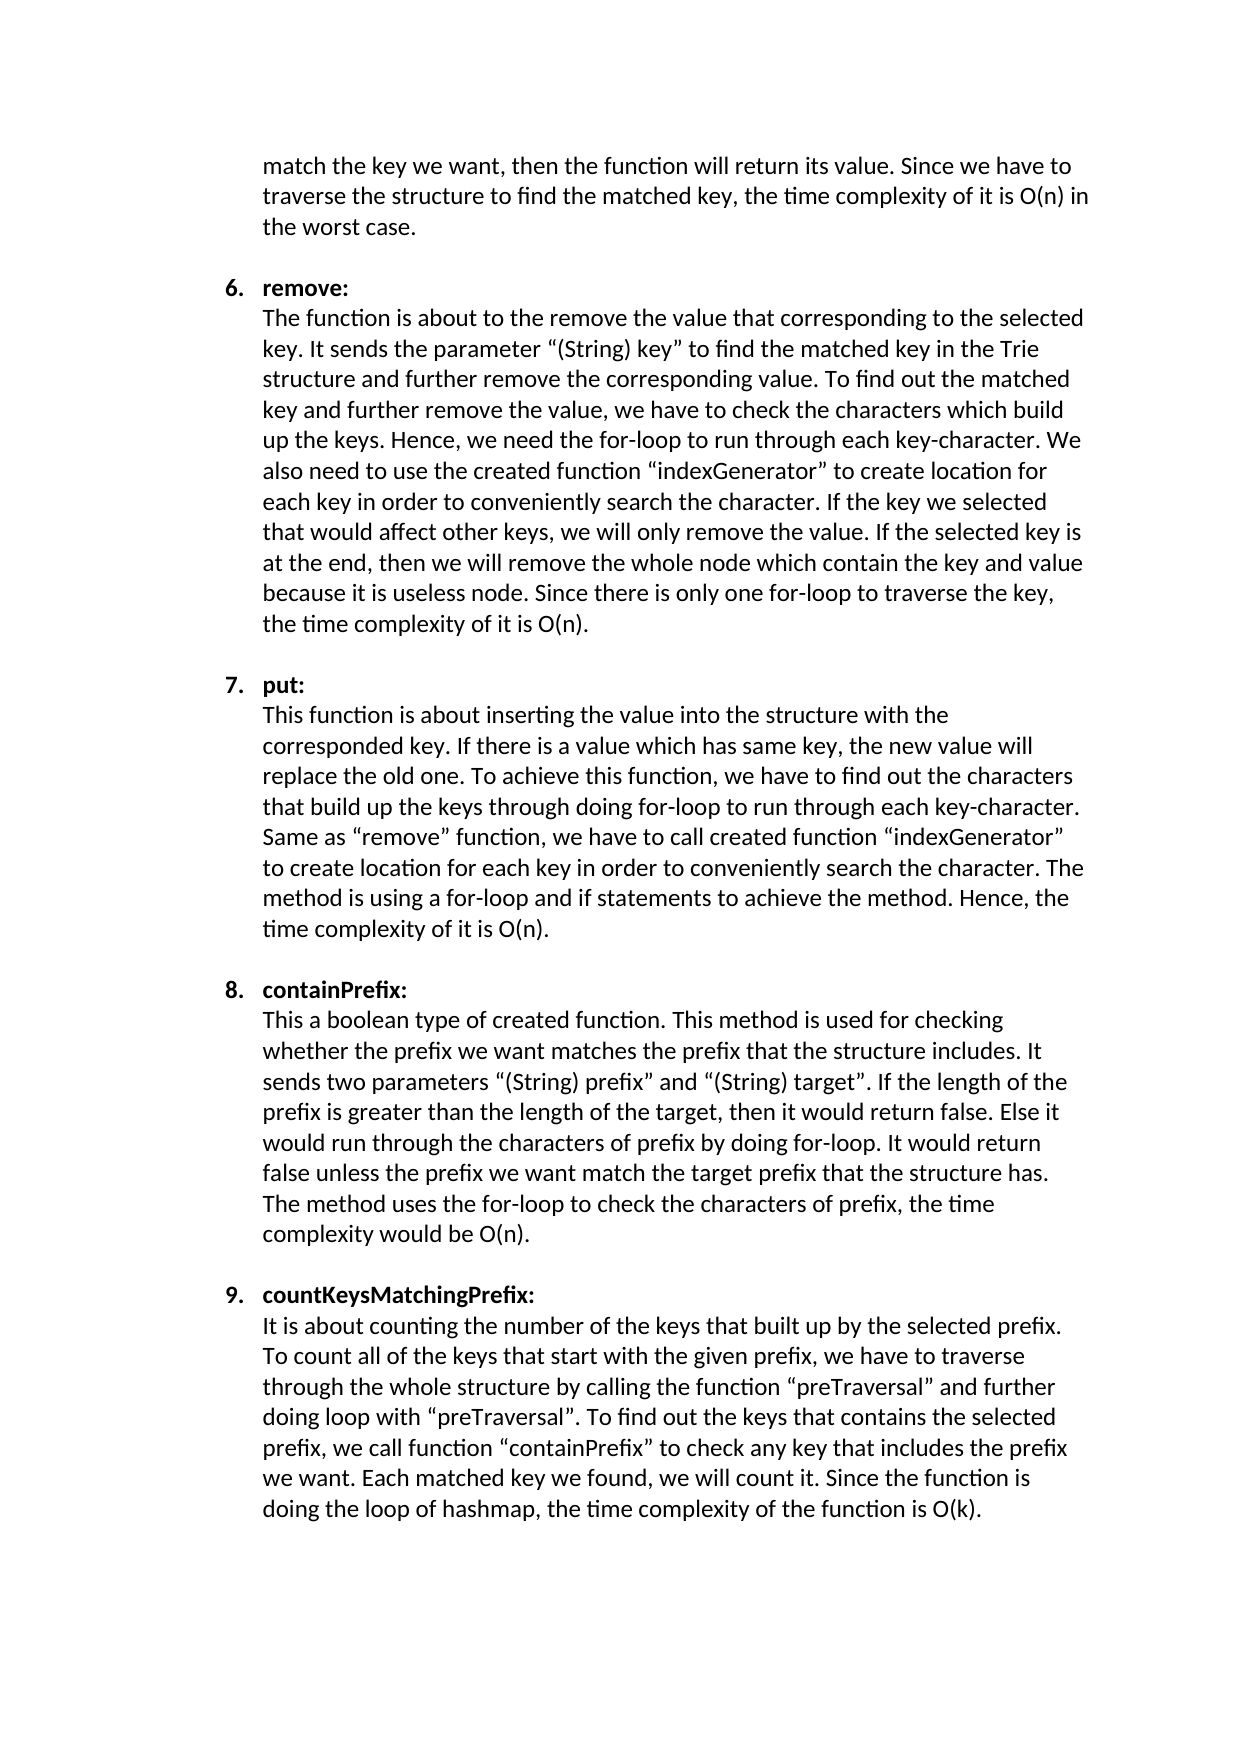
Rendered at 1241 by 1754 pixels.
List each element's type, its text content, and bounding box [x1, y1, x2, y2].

list This a boolean type of created function. This method is used for checking whether the prefix we want matches the prefix that the structure includes. It sends two parameters “(String) prefix” and “(String) target”. If the length of the prefix is greater than the length of the target, then it would return false. Else it would run through the characters of prefix by doing for-loop. It would return false unless the prefix we want match the target prefix that the structure has. The method uses the for-loop to check the characters of prefix, the time complexity would be O(n). [262, 1004, 1090, 1249]
list put: [225, 669, 1090, 699]
list remove: [225, 272, 1090, 303]
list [262, 150, 1090, 242]
text This function is about inserting the value into the structure with the corresponded key. If there is a value which has same key, the new value will replace the old one. To achieve this function, we have to find out the characters that build up the keys through doing for-loop to run through each key-character. Same as “remove” function, we have to call created function “indexGenerator” to create location for each key in order to conveniently search the character. The method is using a for-loop and if statements to achieve the method. Hence, the time complexity of it is O(n). [262, 699, 1090, 943]
list countKeysMatchingPrefix: [225, 1279, 1090, 1310]
list The function is about to the remove the value that corresponding to the selected key. It sends the parameter “(String) key” to find the matched key in the Trie structure and further remove the corresponding value. To find out the matched key and further remove the value, we have to check the characters which build up the keys. Hence, we need the for-loop to run through each key-character. We also need to use the created function “indexGenerator” to create location for each key in order to conveniently search the character. If the key we selected that would affect other keys, we will only remove the value. If the selected key is at the end, then we will remove the whole node which contain the key and value because it is useless node. Since there is only one for-loop to traverse the key, the time complexity of it is O(n). [262, 303, 1090, 638]
list containPrefix: [225, 974, 1090, 1004]
list It is about counting the number of the keys that built up by the selected prefix. To count all of the keys that start with the given prefix, we have to traverse through the whole structure by calling the function “preTraversal” and further doing loop with “preTraversal”. To find out the keys that contains the selected prefix, we call function “containPrefix” to check any key that includes the prefix we want. Each matched key we found, we will count it. Since the function is doing the loop of hashmap, the time complexity of the function is O(k). [262, 1310, 1090, 1523]
